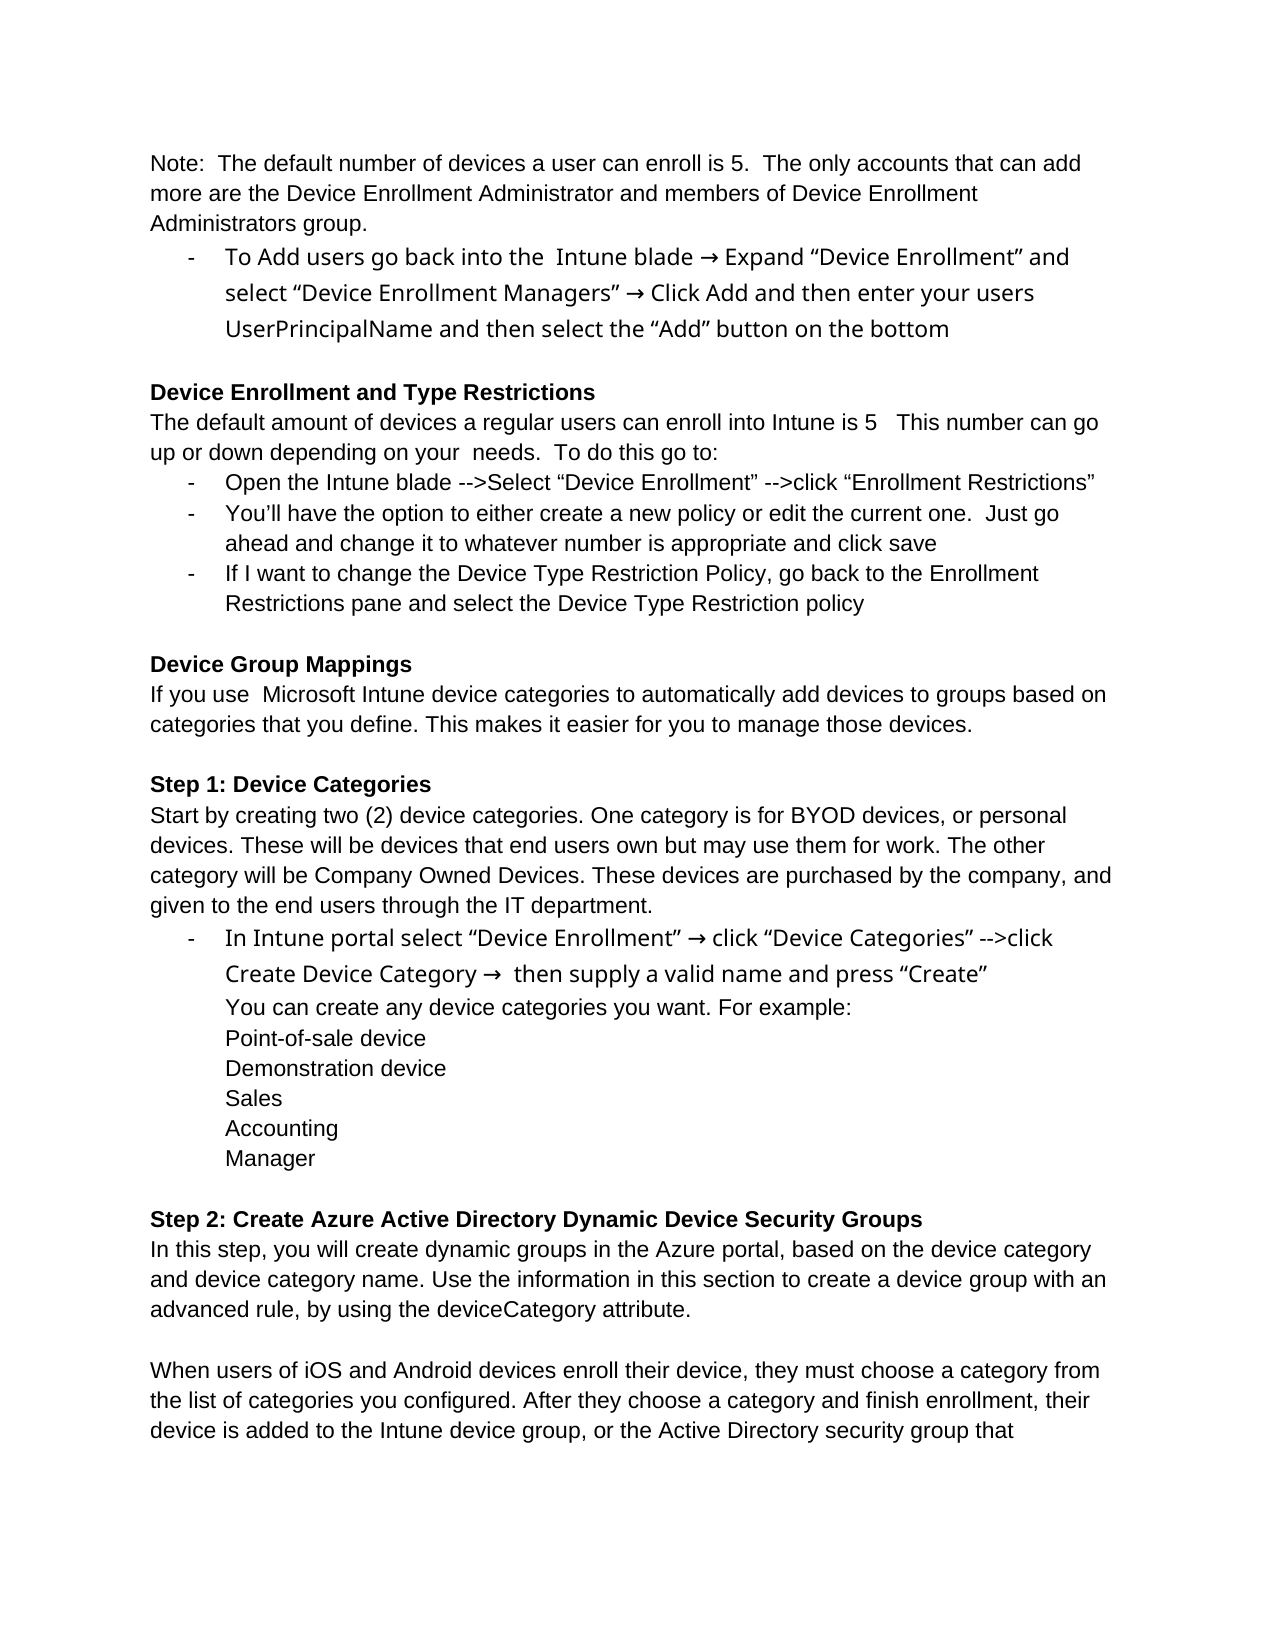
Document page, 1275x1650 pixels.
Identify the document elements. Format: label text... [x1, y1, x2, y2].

text Note: The default number of devices a user can enroll is 5. The only accounts that can add more are the Device Enrollment Administrator and members of Device Enrollment Administrators group. [150, 150, 1125, 237]
text Demonstration device [225, 1055, 1125, 1081]
list You’ll have the option to either create a new policy or edit the current one. Just go ahead and change it to whatever number is appropriate and click save [187, 499, 1125, 556]
text Step 1: Device Categories [150, 771, 1125, 798]
text Device Enrollment and Type Restrictions [150, 379, 1125, 405]
text Manager [225, 1145, 1125, 1172]
list If I want to change the Device Type Restriction Policy, go back to the Enrollment Restrictions pane and select the Device Type Restriction policy [187, 560, 1125, 616]
text If you use Microsoft Intune device categories to automatically add devices to groups based on categories that you define. This makes it easier for you to manage those devices. [150, 681, 1125, 737]
text Step 2: Create Azure Active Directory Dynamic Device Security Groups [150, 1206, 1125, 1232]
list In Intune portal select “Device Enrollment” → click “Device Categories” -->click Create Device Category → then supply a valid name and press “Create” [187, 922, 1125, 989]
list To Add users go back into the Intune blade → Expand “Device Enrollment” and select “Device Enrollment Managers” → Click Add and then enter your users UserPrincipalName and then select the “Add” button on the bottom [187, 241, 1125, 344]
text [150, 1357, 1125, 1443]
text The default amount of devices a regular users can enroll into Intune is 5 This number can go up or down depending on your needs. To do this go to: [150, 409, 1125, 465]
text Device Group Mappings [150, 651, 1125, 677]
text Sales [225, 1085, 1125, 1111]
text In this step, you will create dynamic groups in the Azure portal, based on the device category and device category name. Use the information in this section to create a device group with an advanced rule, by using the deviceCategory attribute. [150, 1236, 1125, 1323]
list Open the Intune blade -->Select “Device Enrollment” -->click “Enrollment Restrictions” [187, 469, 1125, 496]
text You can create any device categories you want. For example: [225, 994, 1125, 1021]
text Accounting [225, 1115, 1125, 1141]
text Point-of-sale device [225, 1024, 1125, 1051]
text Start by creating two (2) device categories. One category is for BYOD devices, or personal devices. These will be devices that end users own but may use them for work. The other category will be Company Owned Devices. These devices are purchased by the company, and given to the end users through the IT department. [150, 802, 1125, 918]
